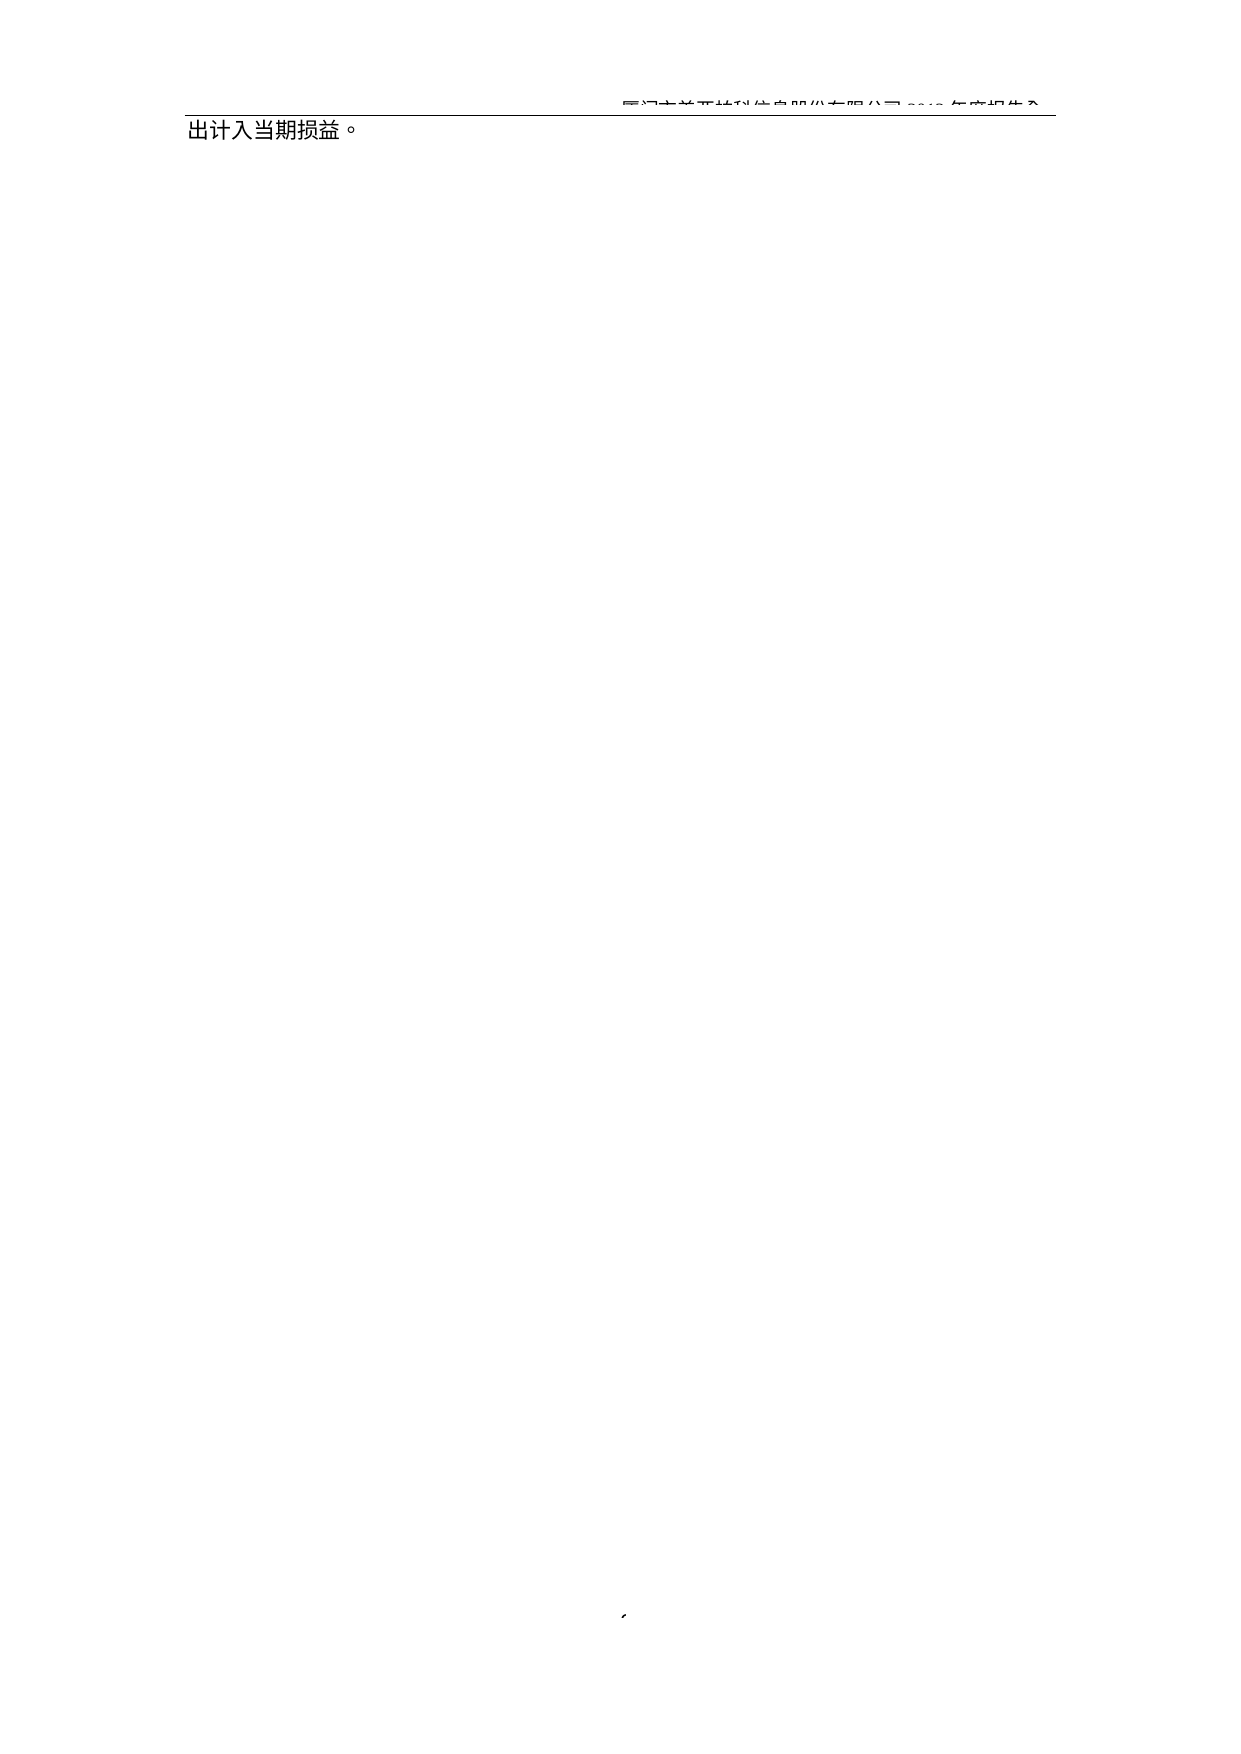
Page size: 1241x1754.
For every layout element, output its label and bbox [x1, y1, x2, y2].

text [187, 114, 1054, 144]
